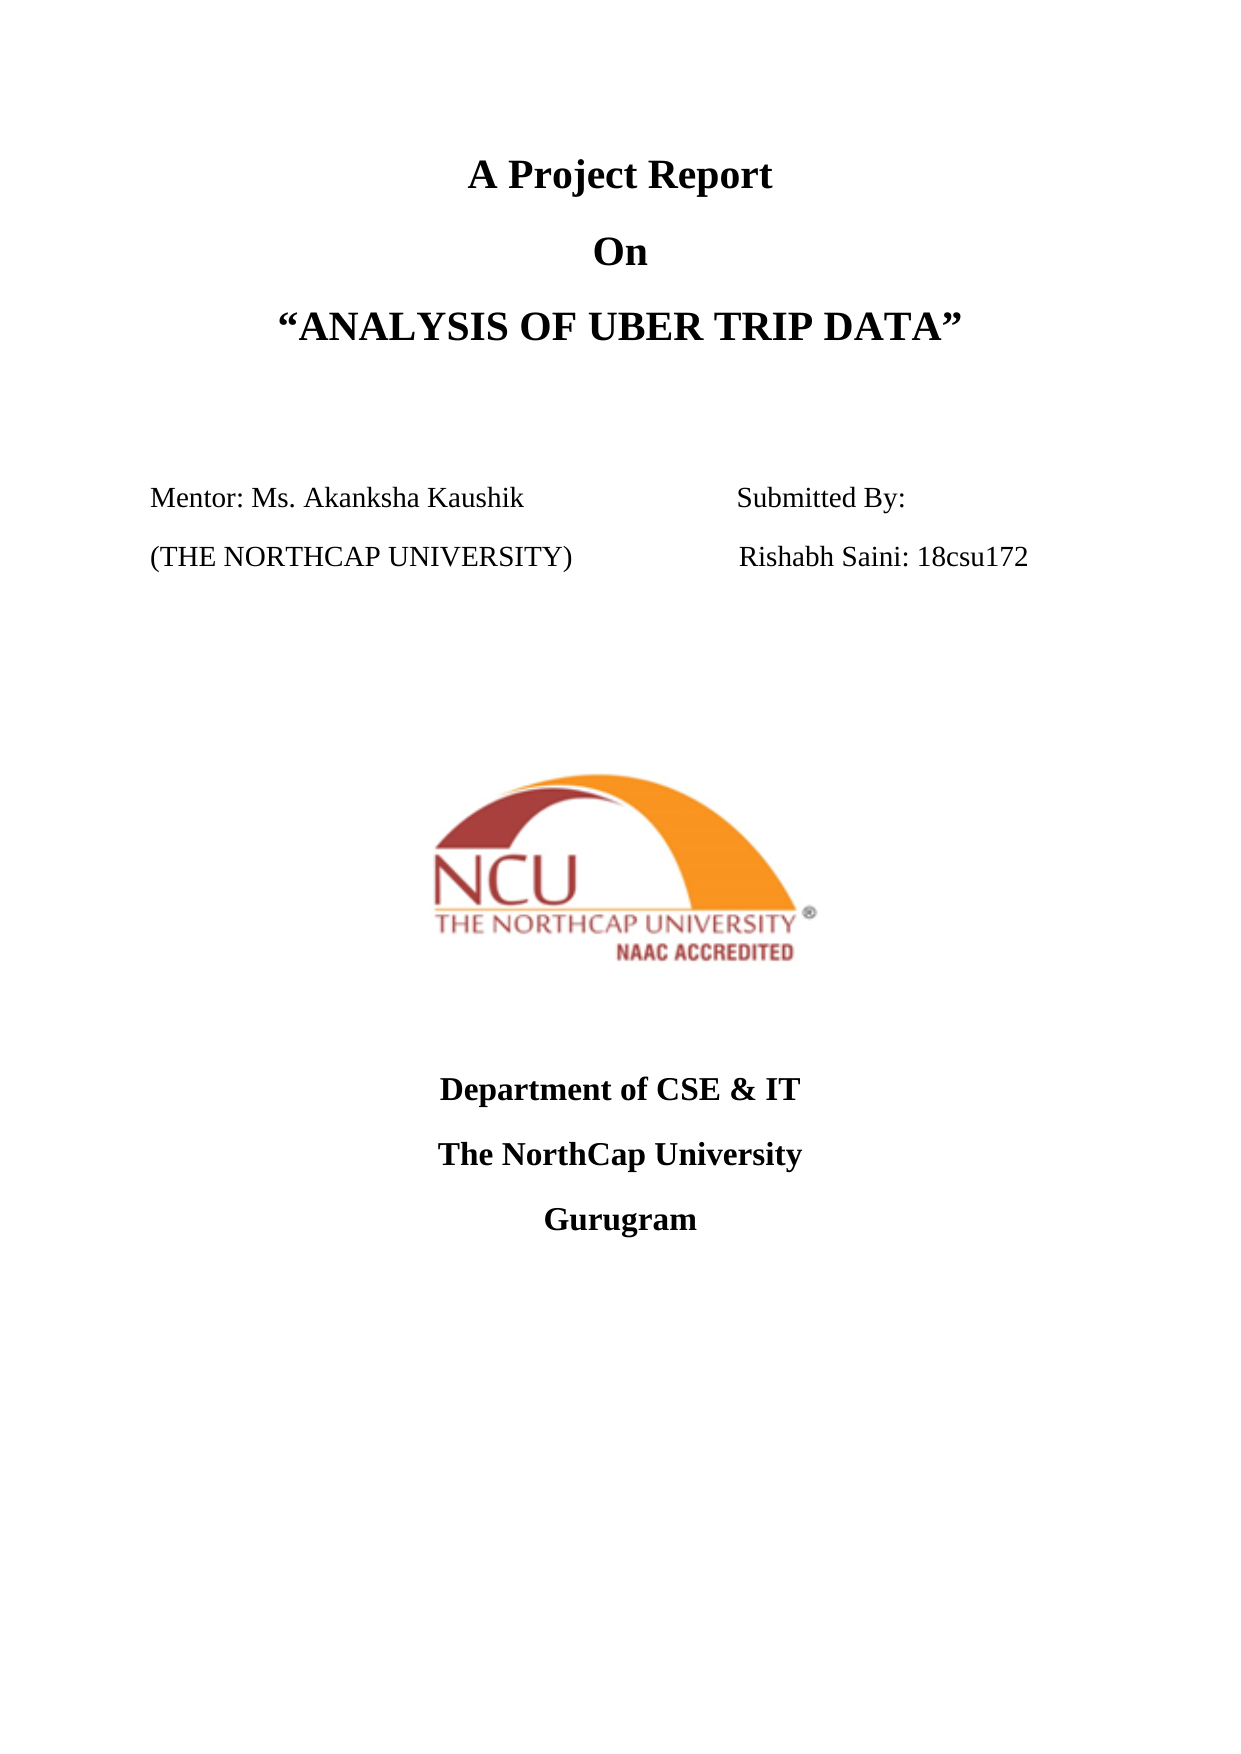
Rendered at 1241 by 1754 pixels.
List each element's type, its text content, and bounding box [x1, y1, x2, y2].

text The NorthCap University [150, 1134, 1090, 1172]
text On [150, 226, 1090, 274]
picture [386, 736, 854, 992]
text Department of CSE & IT [150, 1069, 1090, 1107]
text (THE NORTHCAP UNIVERSITY) Rishabh Saini: 18csu172 [150, 539, 1090, 573]
text Gurugram [150, 1199, 1090, 1237]
text “ANALYSIS OF UBER TRIP DATA” [150, 302, 1090, 350]
text Mentor: Ms. Akanksha Kaushik Submitted By: [150, 480, 1090, 513]
text A Project Report [150, 150, 1090, 198]
